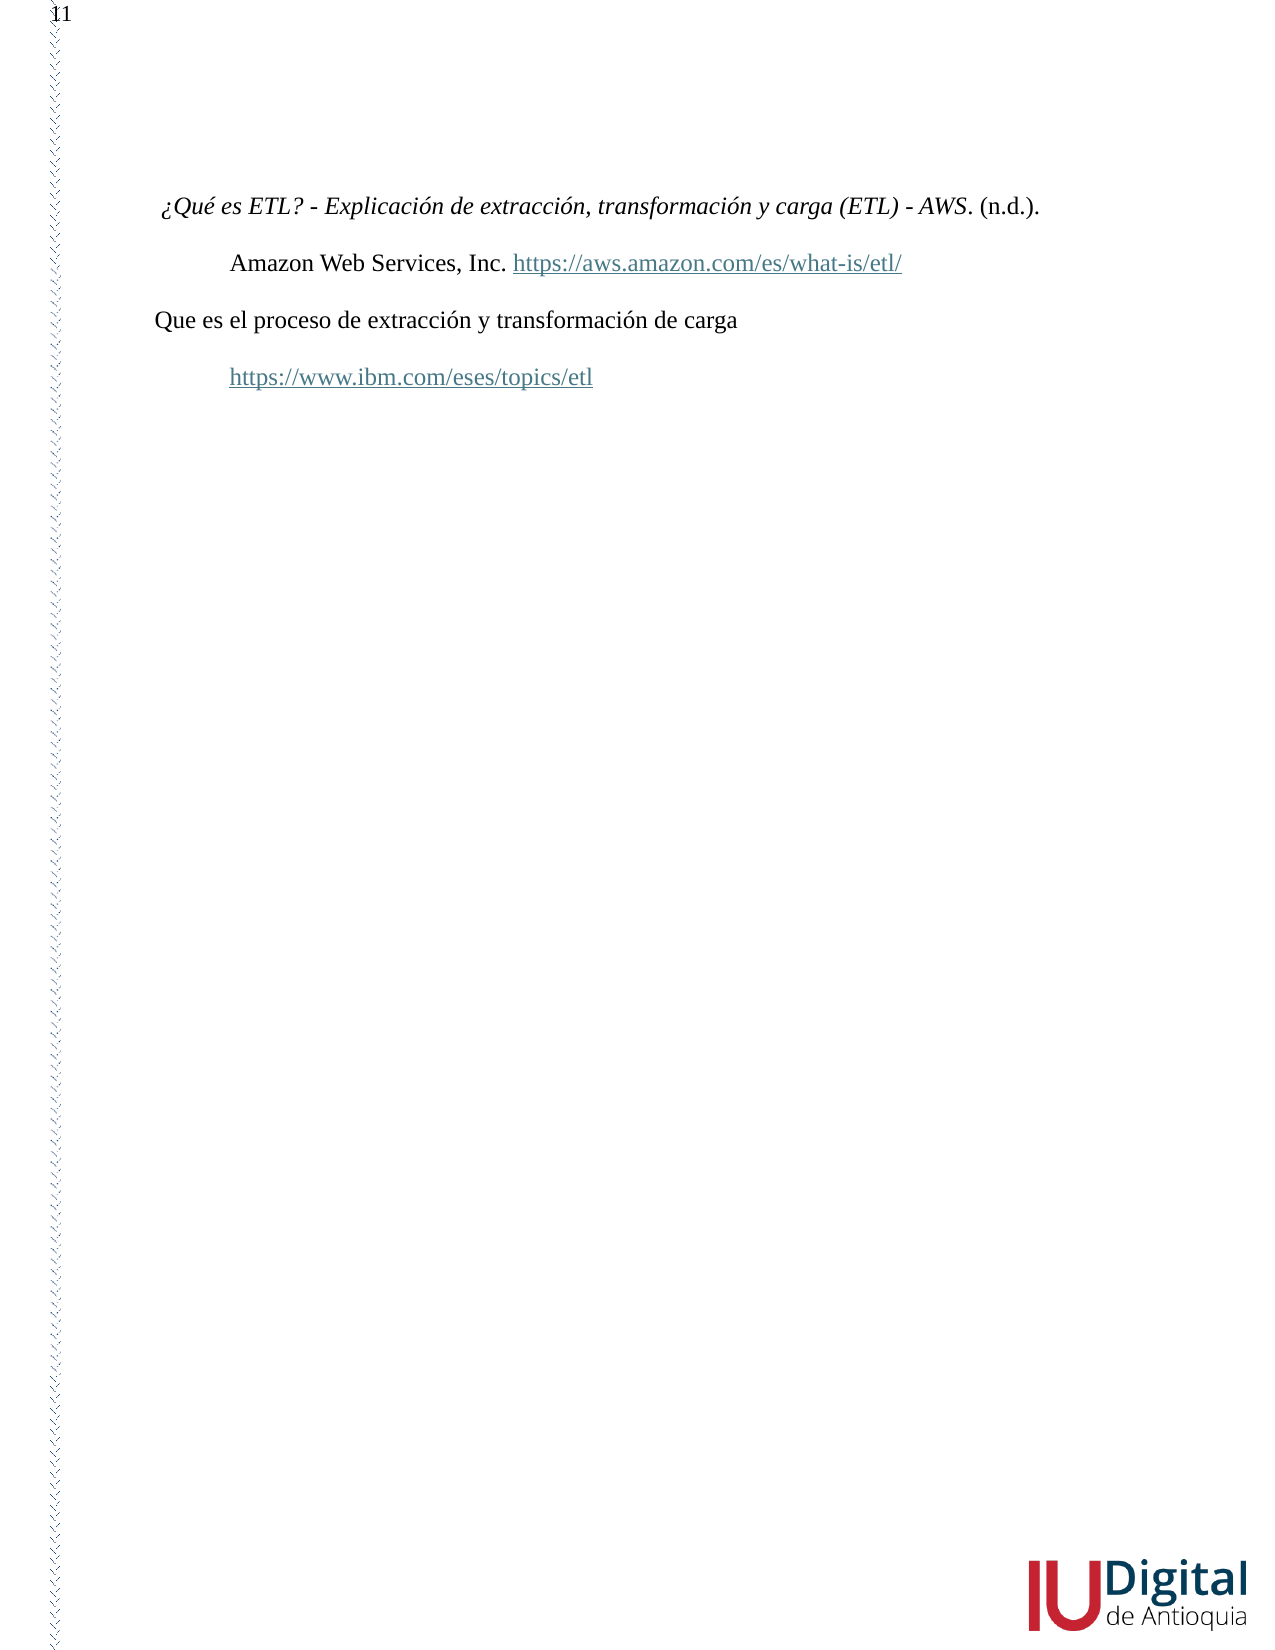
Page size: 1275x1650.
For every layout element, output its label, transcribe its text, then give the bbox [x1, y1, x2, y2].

picture [50, 0, 61, 1375]
text ¿Qué es ETL? - Explicación de extracción, transformación y carga (ETL) - AWS. (n.d.). [154, 191, 1107, 219]
text Que es el proceso de extracción y transformación de carga https://www.ibm.com/eses/topics/etl [154, 305, 1107, 391]
picture [1028, 1557, 1259, 1631]
picture [50, 1376, 61, 1650]
text Amazon Web Services, Inc. https://aws.amazon.com/es/what-is/etl/ [229, 248, 1107, 277]
